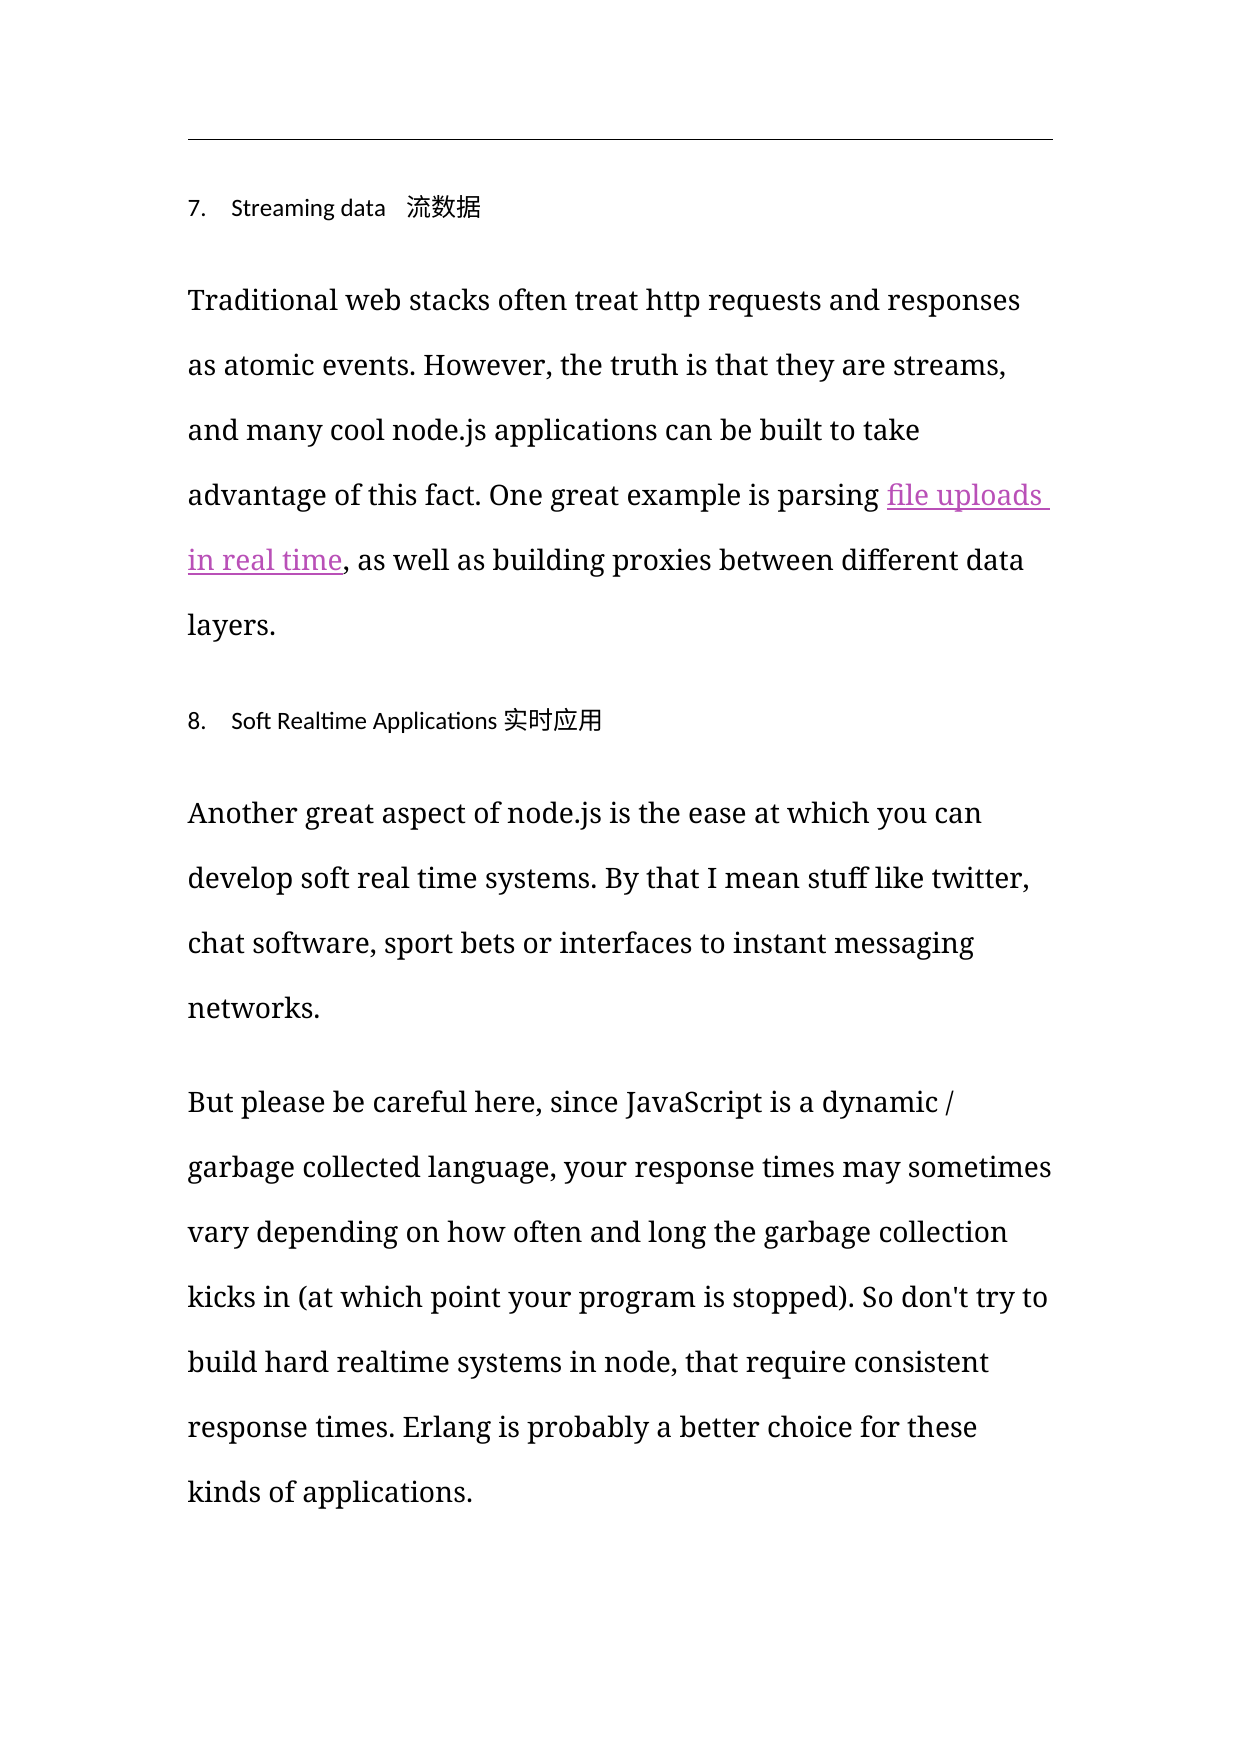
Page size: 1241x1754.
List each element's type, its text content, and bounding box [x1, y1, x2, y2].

text But please be careful here, since JavaScript is a dynamic / garbage collected language, your response times may sometimes vary depending on how often and long the garbage collection kicks in (at which point your program is stopped). So don't try to build hard realtime systems in node, that require consistent response times. Erlang is probably a better choice for these kinds of applications. [187, 1069, 1053, 1524]
list Soft Realtime Applications 实时应用 [187, 686, 1053, 751]
list Streaming data 流数据 [187, 173, 1053, 238]
text Another great aspect of node.js is the ease at which you can develop soft real time systems. By that I mean stuff like twitter, chat software, sport bets or interfaces to instant messaging networks. [187, 780, 1053, 1040]
text Traditional web stacks often treat http requests and responses as atomic events. However, the truth is that they are streams, and many cool node.js applications can be built to take advantage of this fact. One great example is parsing file uploads in real time, as well as building proxies between different data layers. [187, 267, 1053, 657]
